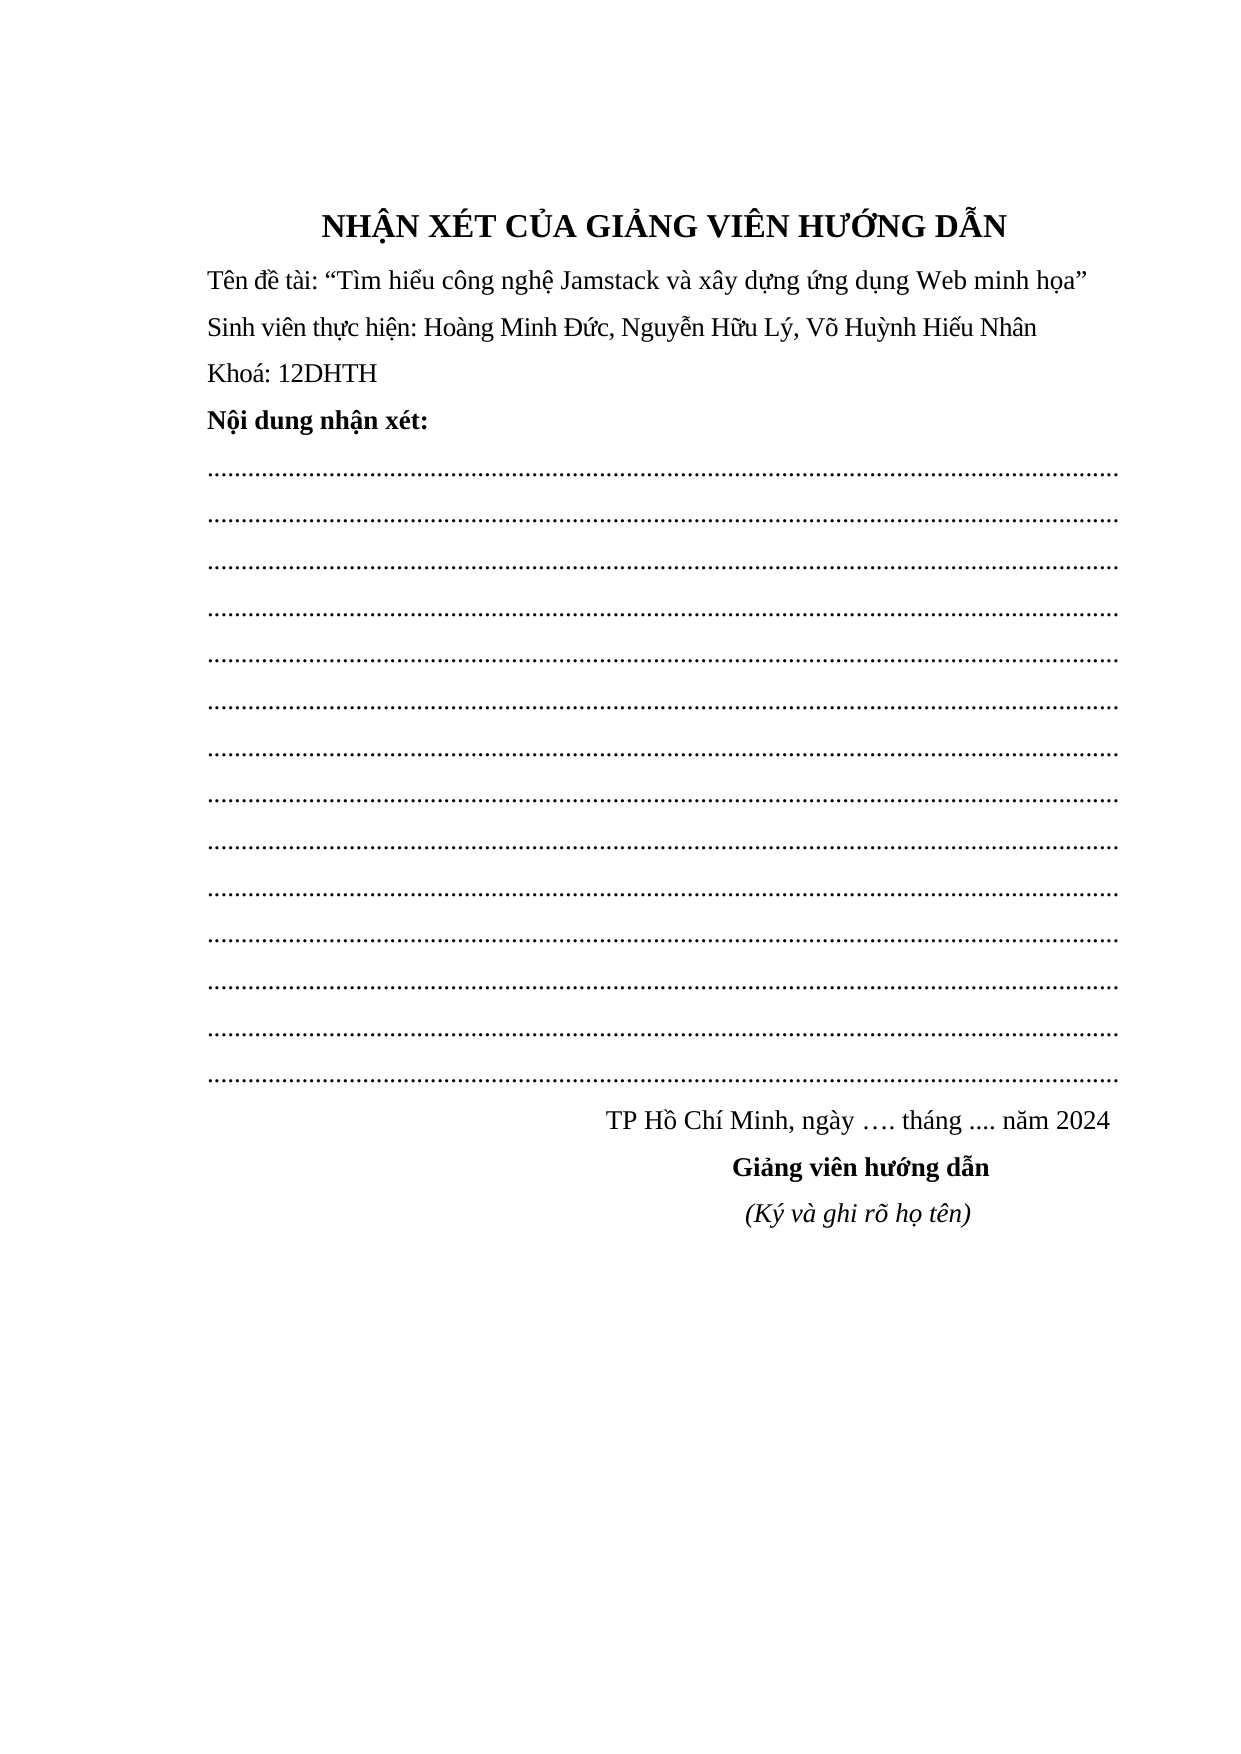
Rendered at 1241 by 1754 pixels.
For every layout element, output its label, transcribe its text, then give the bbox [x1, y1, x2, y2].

text Khoá: 12DHTH [207, 358, 1122, 389]
text Nội dung nhận xét: [207, 404, 1122, 435]
text NHẬN XÉT CỦA GIẢNG VIÊN HƯỚNG DẪN [207, 207, 1122, 245]
text ....................................................................................................................................... [207, 1058, 1122, 1089]
text ....................................................................................................................................... ....................................................................................................................................... ....................................................................................................................................... ....................................................................................................................................... ....................................................................................................................................... ....................................................................................................................................... ....................................................................................................................................... ....................................................................................................................................... ....................................................................................................................................... ....................................................................................................................................... ....................................................................................................................................... ....................................................................................................................................... ....................................................................................................................................... [207, 451, 1122, 1042]
text (Ký và ghi rõ họ tên) [310, 1198, 1122, 1229]
text TP Hồ Chí Minh, ngày …. tháng .... năm 2024 [207, 1104, 1122, 1135]
text Sinh viên thực hiện: Hoàng Minh Đức, Nguyễn Hữu Lý, Võ Huỳnh Hiếu Nhân [207, 311, 1122, 342]
text Giảng viên hướng dẫn [310, 1151, 1122, 1182]
text Tên đề tài: “Tìm hiểu công nghệ Jamstack và xây dựng ứng dụng Web minh họa” [207, 264, 1122, 295]
